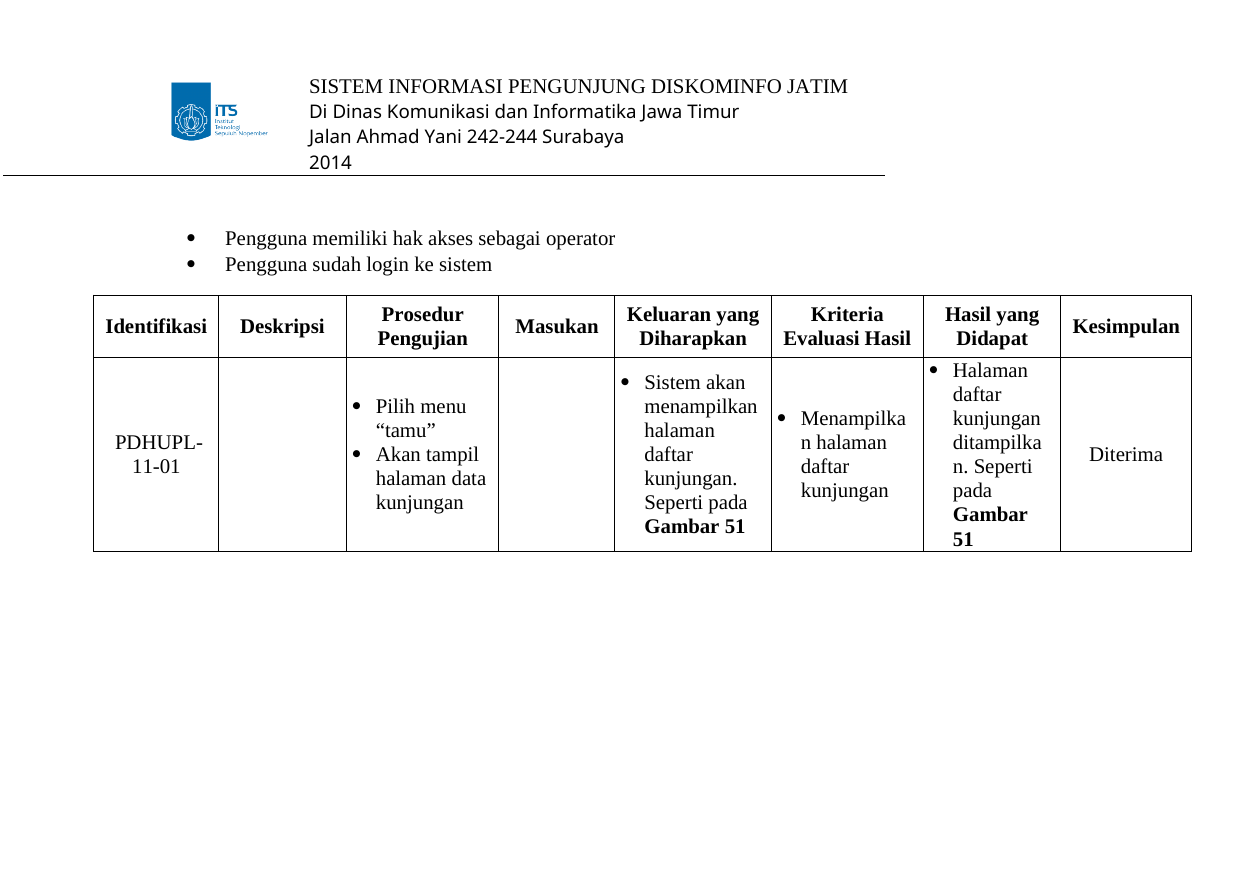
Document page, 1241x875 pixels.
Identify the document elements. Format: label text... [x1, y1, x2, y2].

table_header Masukan [499, 296, 614, 357]
table_cell Halaman daftar kunjungan ditampilkan. Seperti pada Gambar 51 [924, 358, 1060, 551]
table_cell Sistem akan menampilkan halaman daftar kunjungan. Seperti pada Gambar 51 [615, 358, 771, 551]
table_cell PDHUPL-11-01 [94, 358, 218, 551]
table_header Keluaran yang Diharapkan [615, 296, 771, 357]
table_header Kesimpulan [1061, 296, 1191, 357]
table_header Prosedur Pengujian [347, 296, 498, 357]
list Pengguna sudah login ke sistem [187, 252, 1090, 276]
table_cell [219, 358, 346, 551]
table_cell [499, 358, 614, 551]
list Pengguna memiliki hak akses sebagai operator [187, 226, 1090, 250]
table_header Kriteria Evaluasi Hasil [772, 296, 923, 357]
table_header Identifikasi [94, 296, 218, 357]
table_cell Pilih menu “tamu” Akan tampil halaman data kunjungan [347, 358, 498, 551]
table_header Deskripsi [219, 296, 346, 357]
table_header Hasil yang Didapat [924, 296, 1060, 357]
table_cell Menampilkan halaman daftar kunjungan [772, 358, 923, 551]
table_cell Diterima [1061, 358, 1191, 551]
picture [152, 73, 284, 151]
